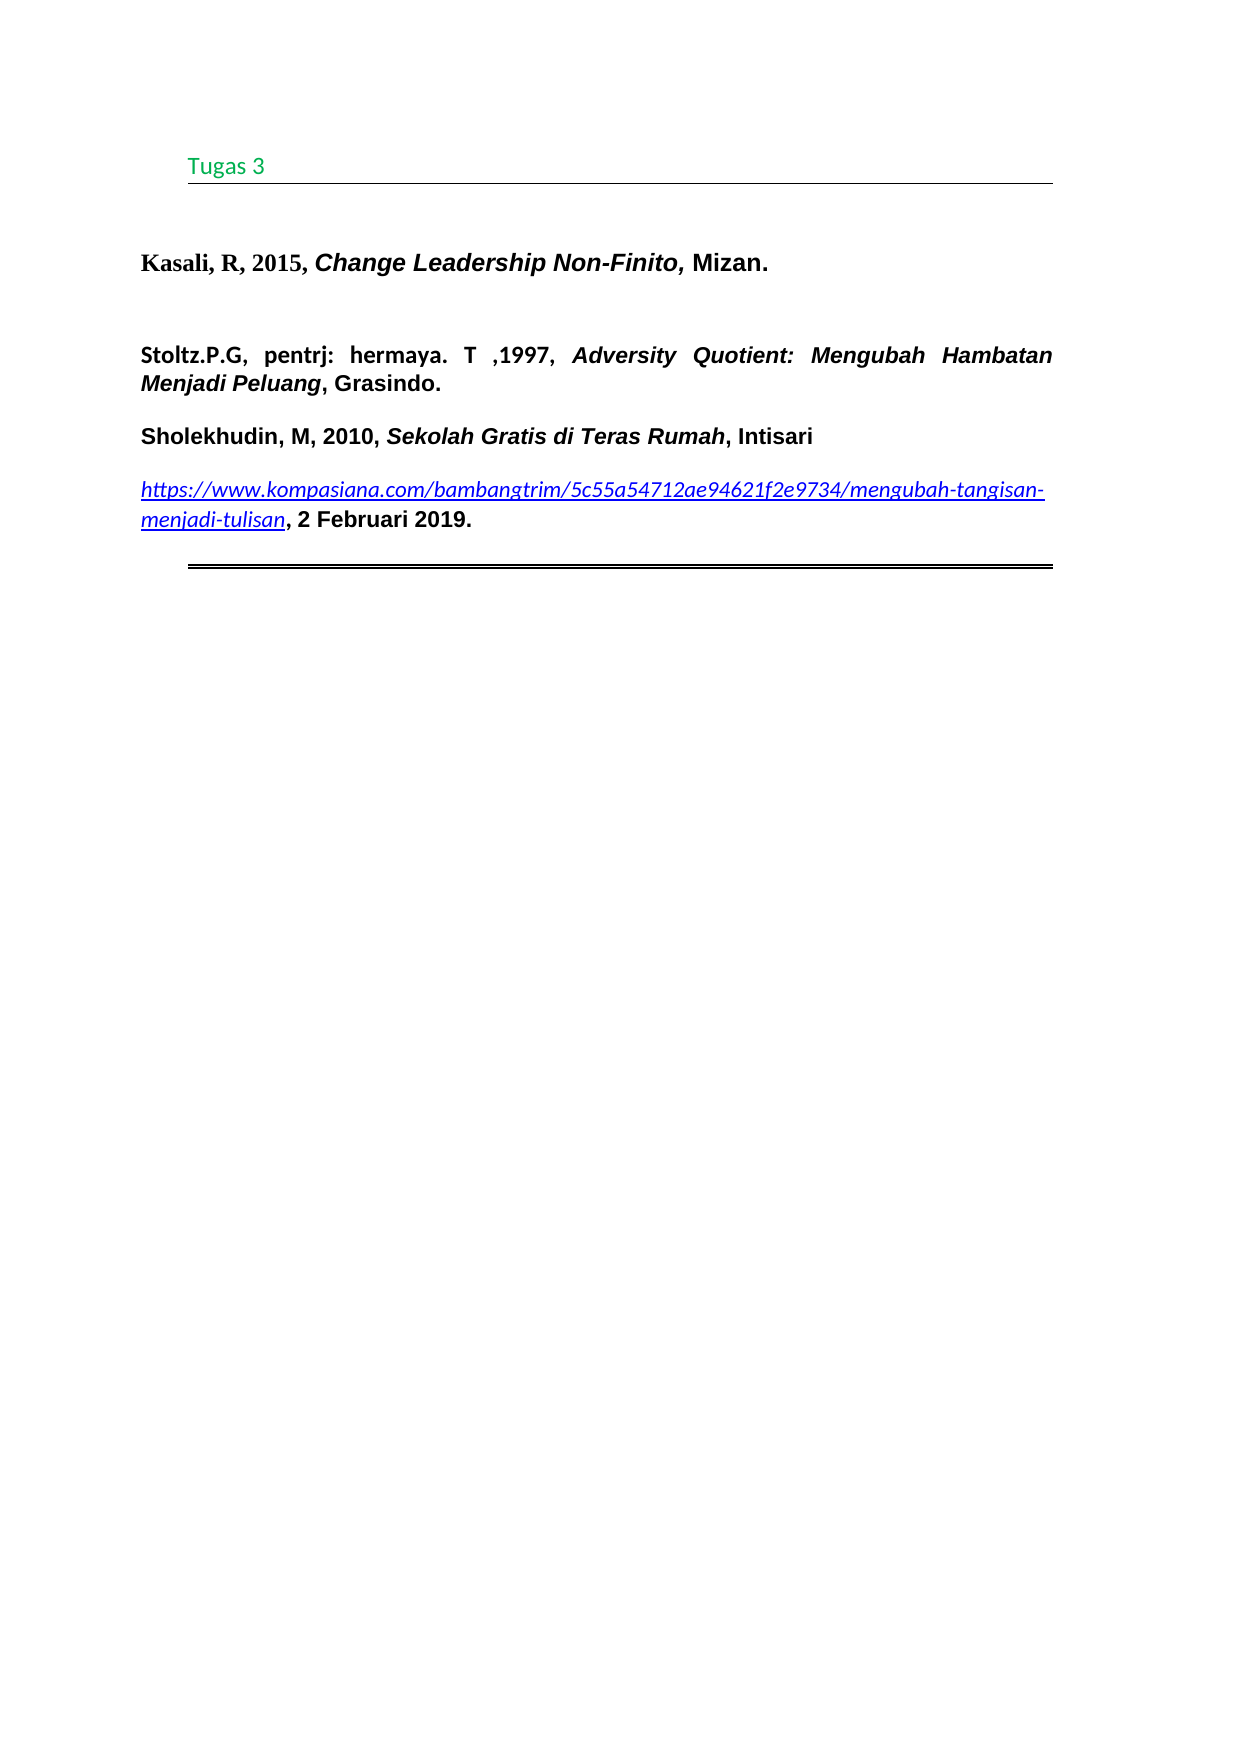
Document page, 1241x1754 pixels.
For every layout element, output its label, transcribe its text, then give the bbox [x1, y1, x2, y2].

text Stoltz.P.G, pentrj: hermaya. T ,1997, Adversity Quotient: Mengubah Hambatan Menjadi Peluang, Grasindo. [141, 339, 1053, 396]
text Tugas 3 [187, 150, 1053, 184]
text Kasali, R, 2015, Change Leadership Non-Finito, Mizan. [141, 248, 1144, 277]
text https://www.kompasiana.com/bambangtrim/5c55a54712ae94621f2e9734/mengubah-tangisan-menjadi-tulisan, 2 Februari 2019. [141, 475, 1053, 534]
text Sholekhudin, M, 2010, Sekolah Gratis di Teras Rumah, Intisari [141, 423, 1053, 449]
